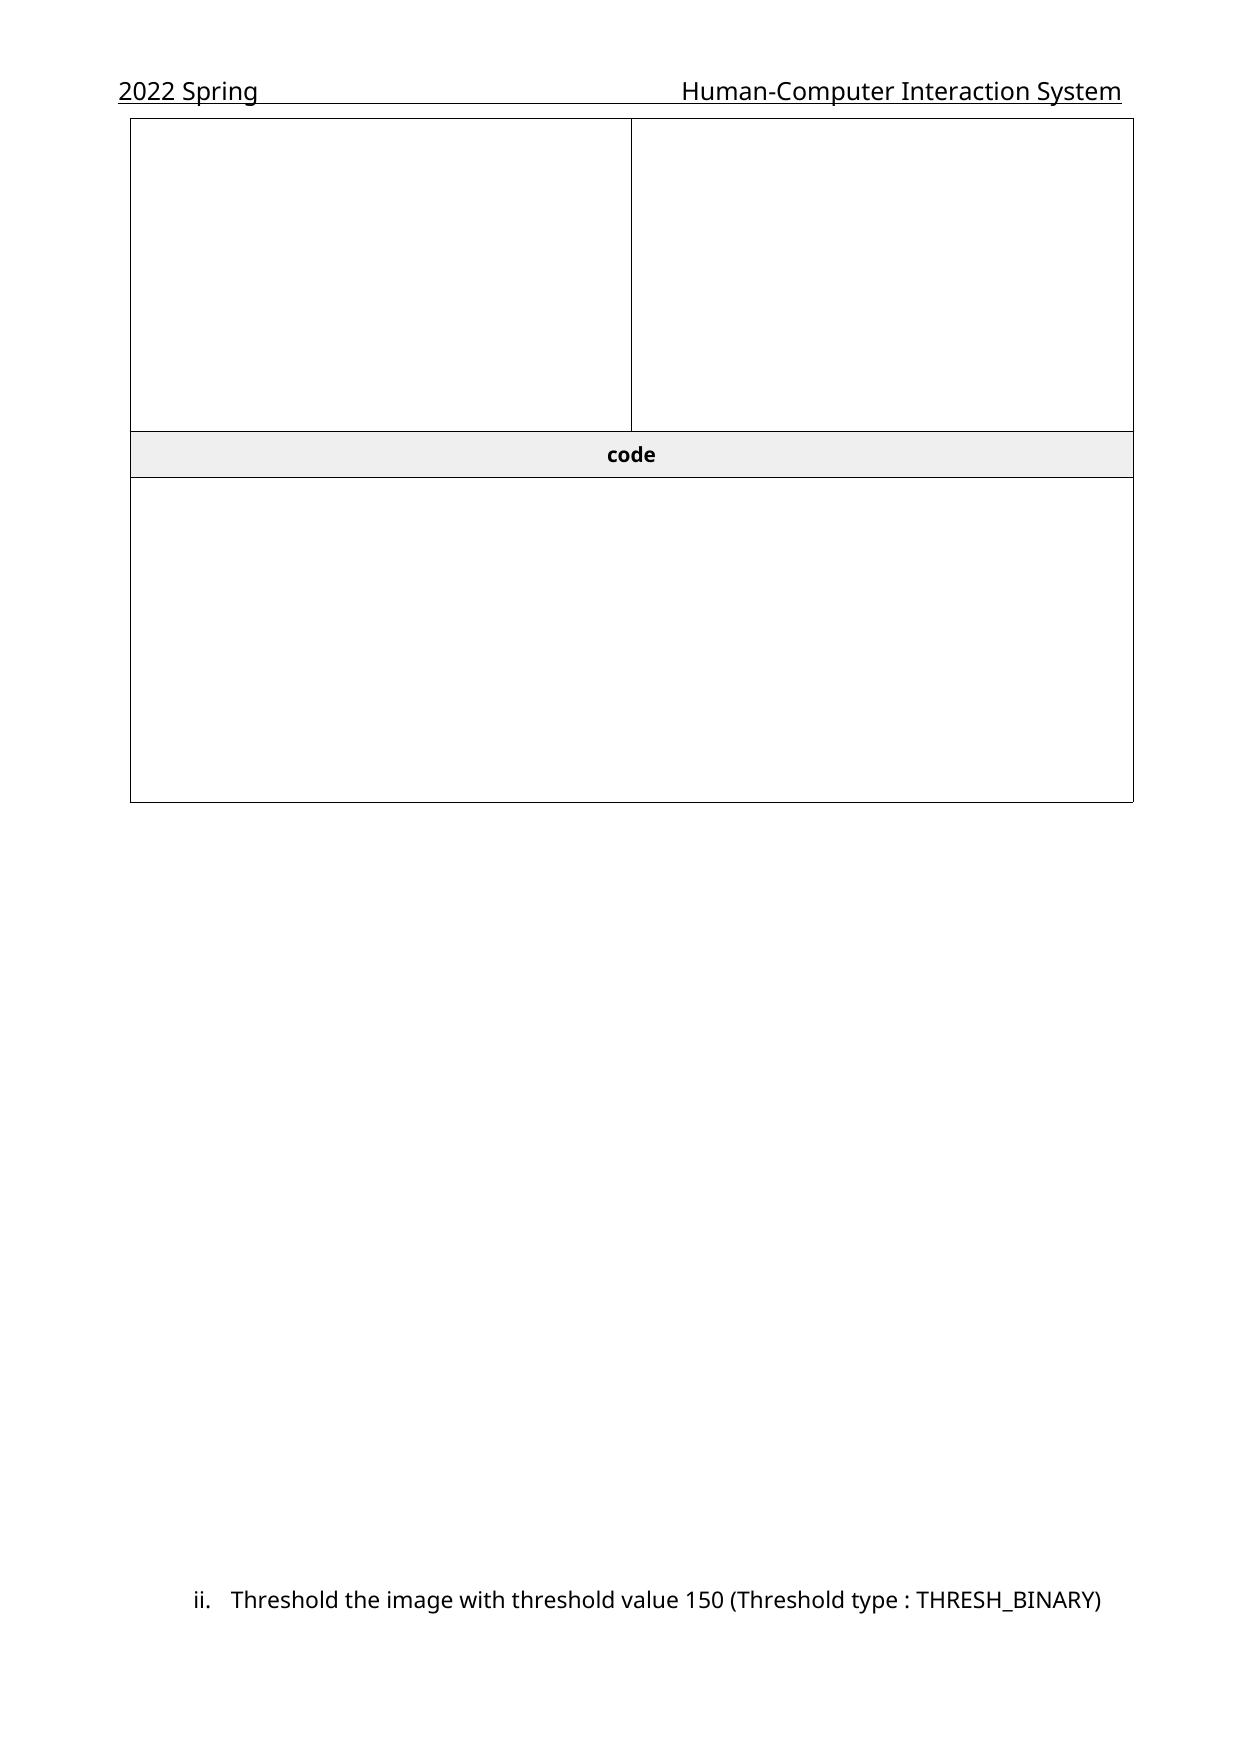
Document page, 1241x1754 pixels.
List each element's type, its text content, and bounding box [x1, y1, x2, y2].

table_cell [632, 119, 1133, 431]
list Threshold the image with threshold value 150 (Threshold type : THRESH_BINARY) [193, 1584, 1122, 1615]
table_cell [131, 478, 1133, 802]
table_cell code [131, 432, 1133, 477]
table_cell [131, 119, 631, 431]
